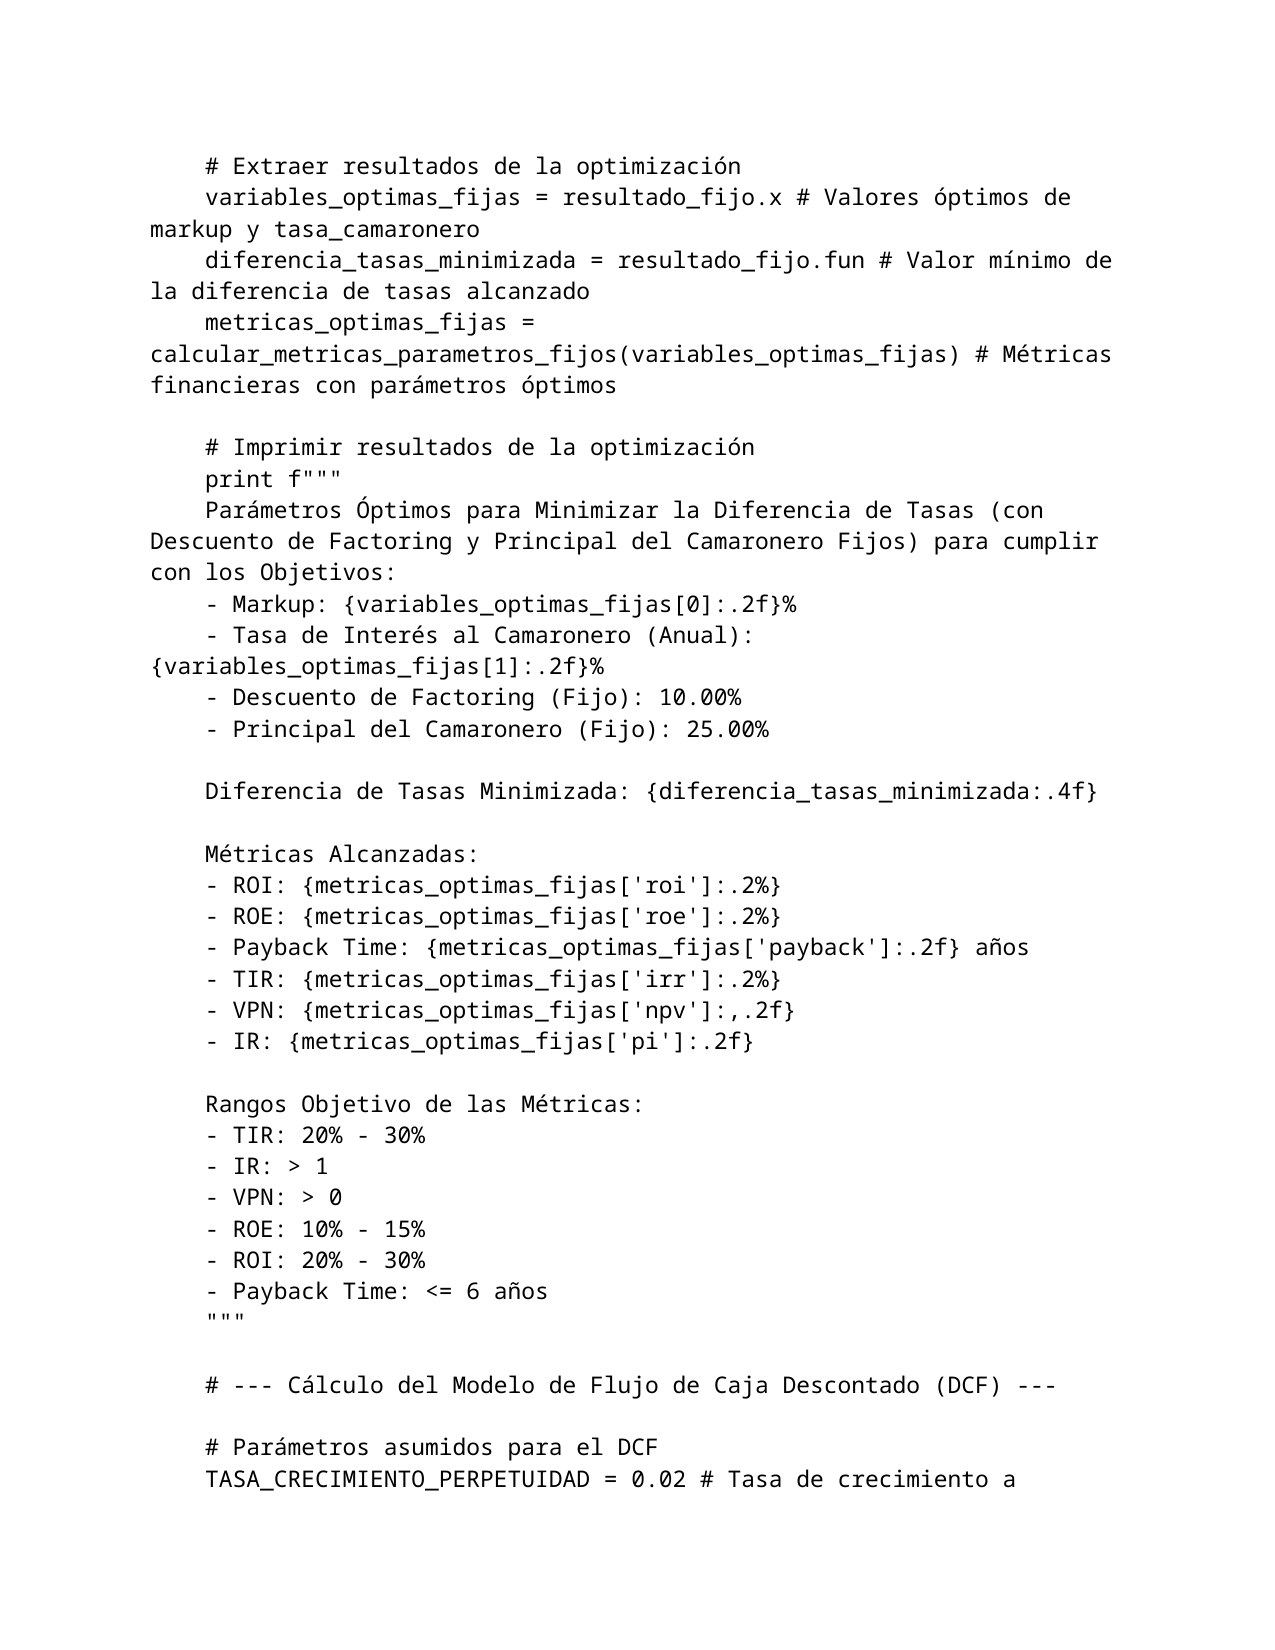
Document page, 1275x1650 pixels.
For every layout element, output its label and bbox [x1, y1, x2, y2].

text [150, 150, 1125, 1494]
